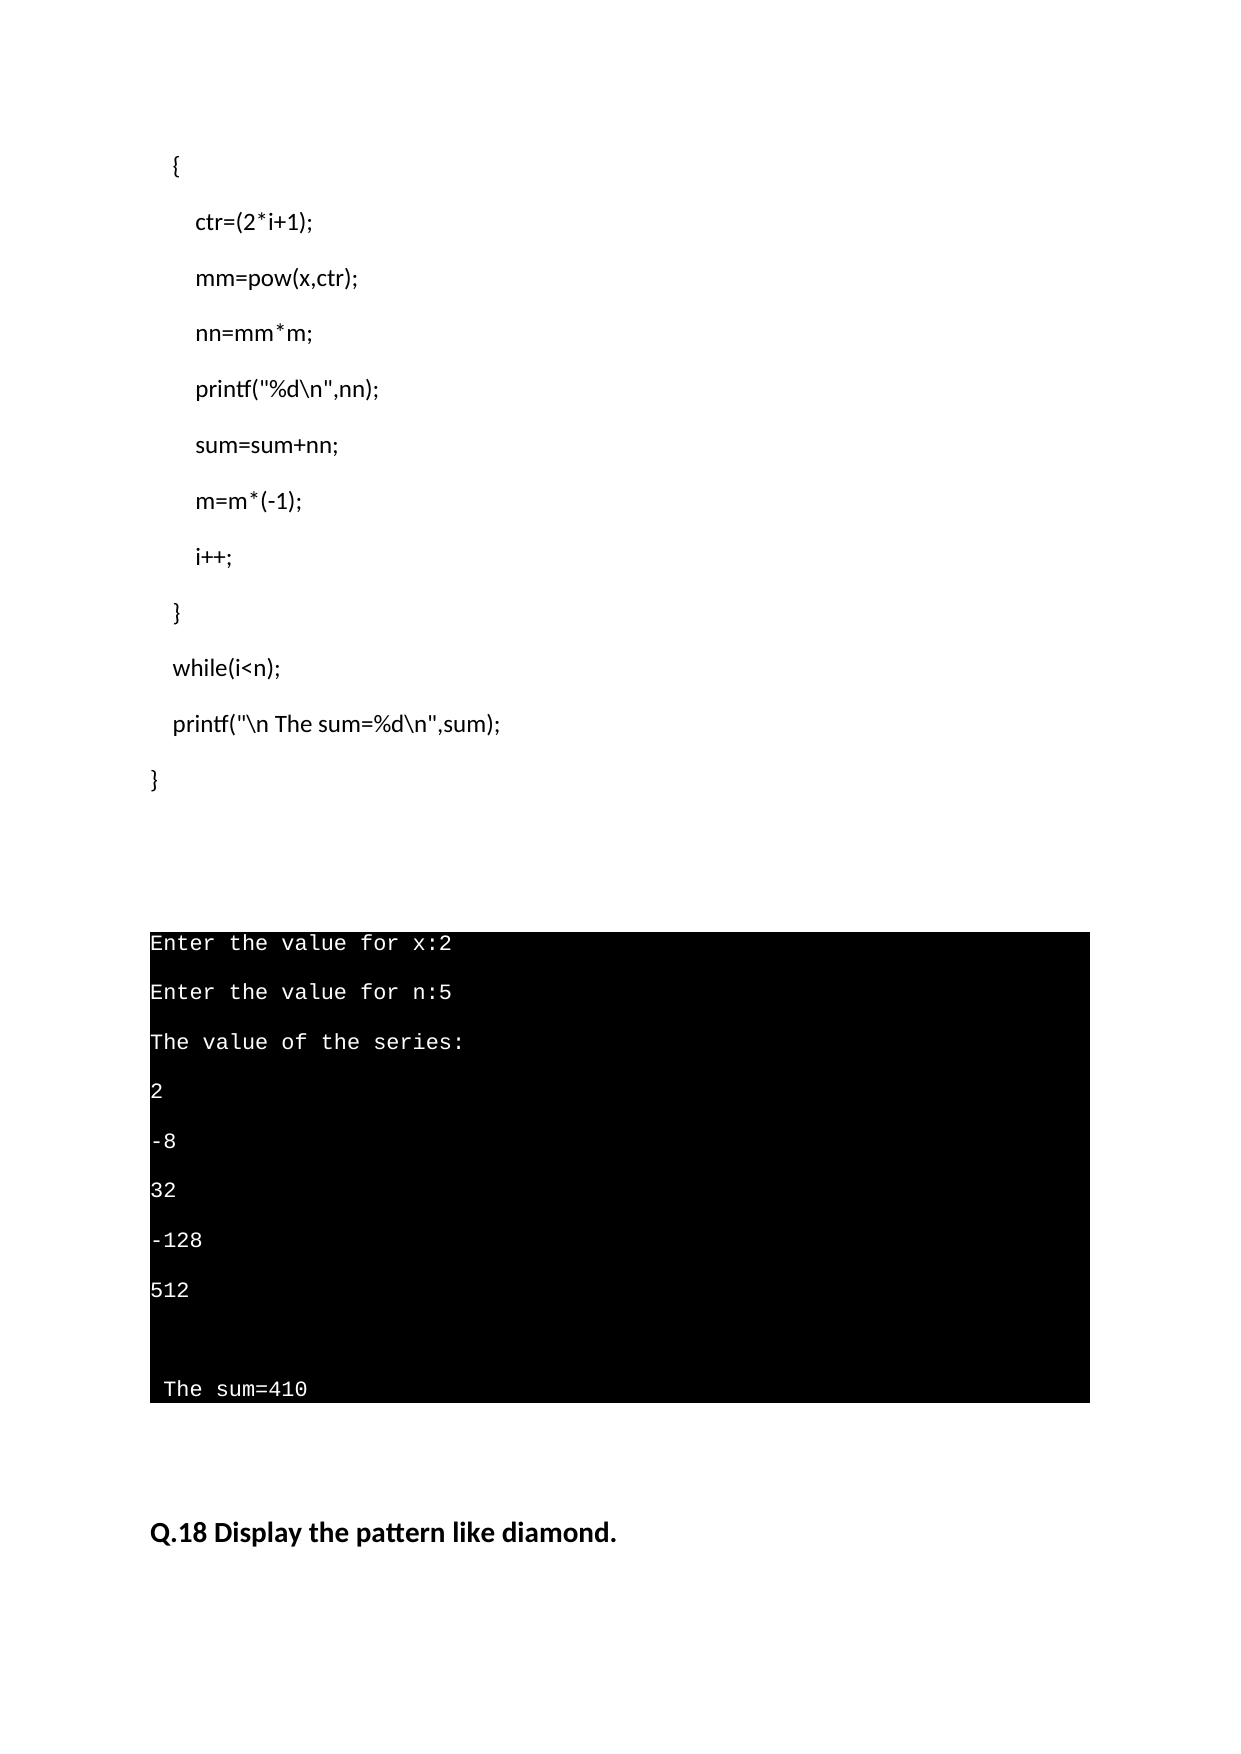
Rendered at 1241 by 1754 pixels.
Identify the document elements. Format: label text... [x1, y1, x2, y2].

text -8 [150, 1130, 1090, 1179]
text mm=pow(x,ctr); [150, 262, 1090, 292]
text sum=sum+nn; [150, 429, 1090, 460]
text The sum=410 [150, 1378, 1090, 1403]
text The value of the series: [150, 1031, 1090, 1080]
text Enter the value for x:2 [150, 932, 1090, 981]
text 512 [150, 1279, 1090, 1328]
text m=m*(-1); [150, 485, 1090, 516]
text { [150, 150, 1090, 181]
text Q.18 Display the pattern like diamond. [150, 1514, 1090, 1550]
text 32 [150, 1179, 1090, 1229]
text printf("\n The sum=%d\n",sum); [150, 708, 1090, 739]
text } [150, 764, 1090, 795]
text i++; [150, 541, 1090, 571]
text nn=mm*m; [150, 317, 1090, 348]
text } [150, 597, 1090, 627]
text -128 [150, 1229, 1090, 1279]
text 2 [150, 1080, 1090, 1130]
text ctr=(2*i+1); [150, 206, 1090, 236]
text printf("%d\n",nn); [150, 373, 1090, 404]
text Enter the value for n:5 [150, 981, 1090, 1031]
text while(i<n); [150, 652, 1090, 683]
